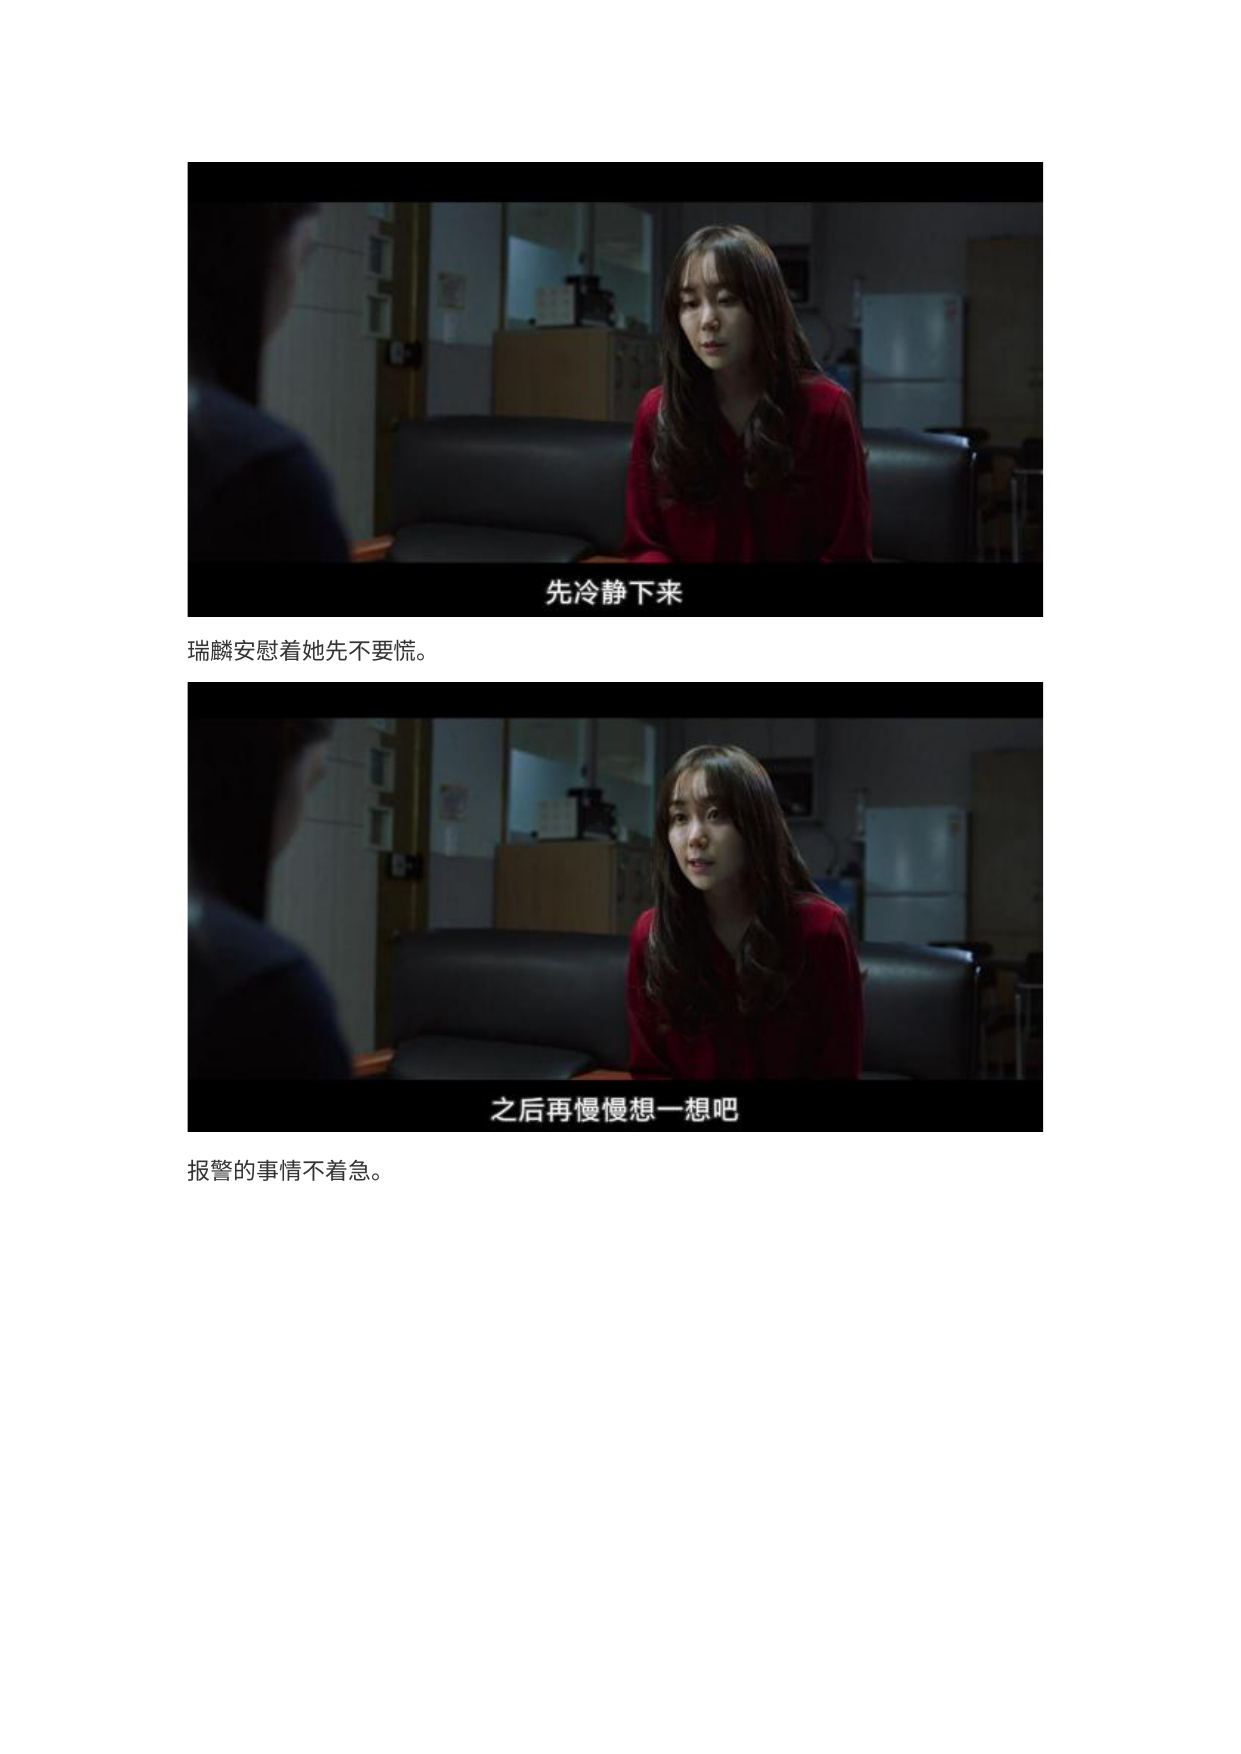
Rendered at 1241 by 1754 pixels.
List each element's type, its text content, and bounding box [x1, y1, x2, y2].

picture [187, 682, 1044, 1132]
text 报警的事情不着急。 [187, 1137, 1053, 1202]
text 瑞麟安慰着她先不要慌。 [187, 617, 1053, 682]
picture [187, 162, 1044, 617]
